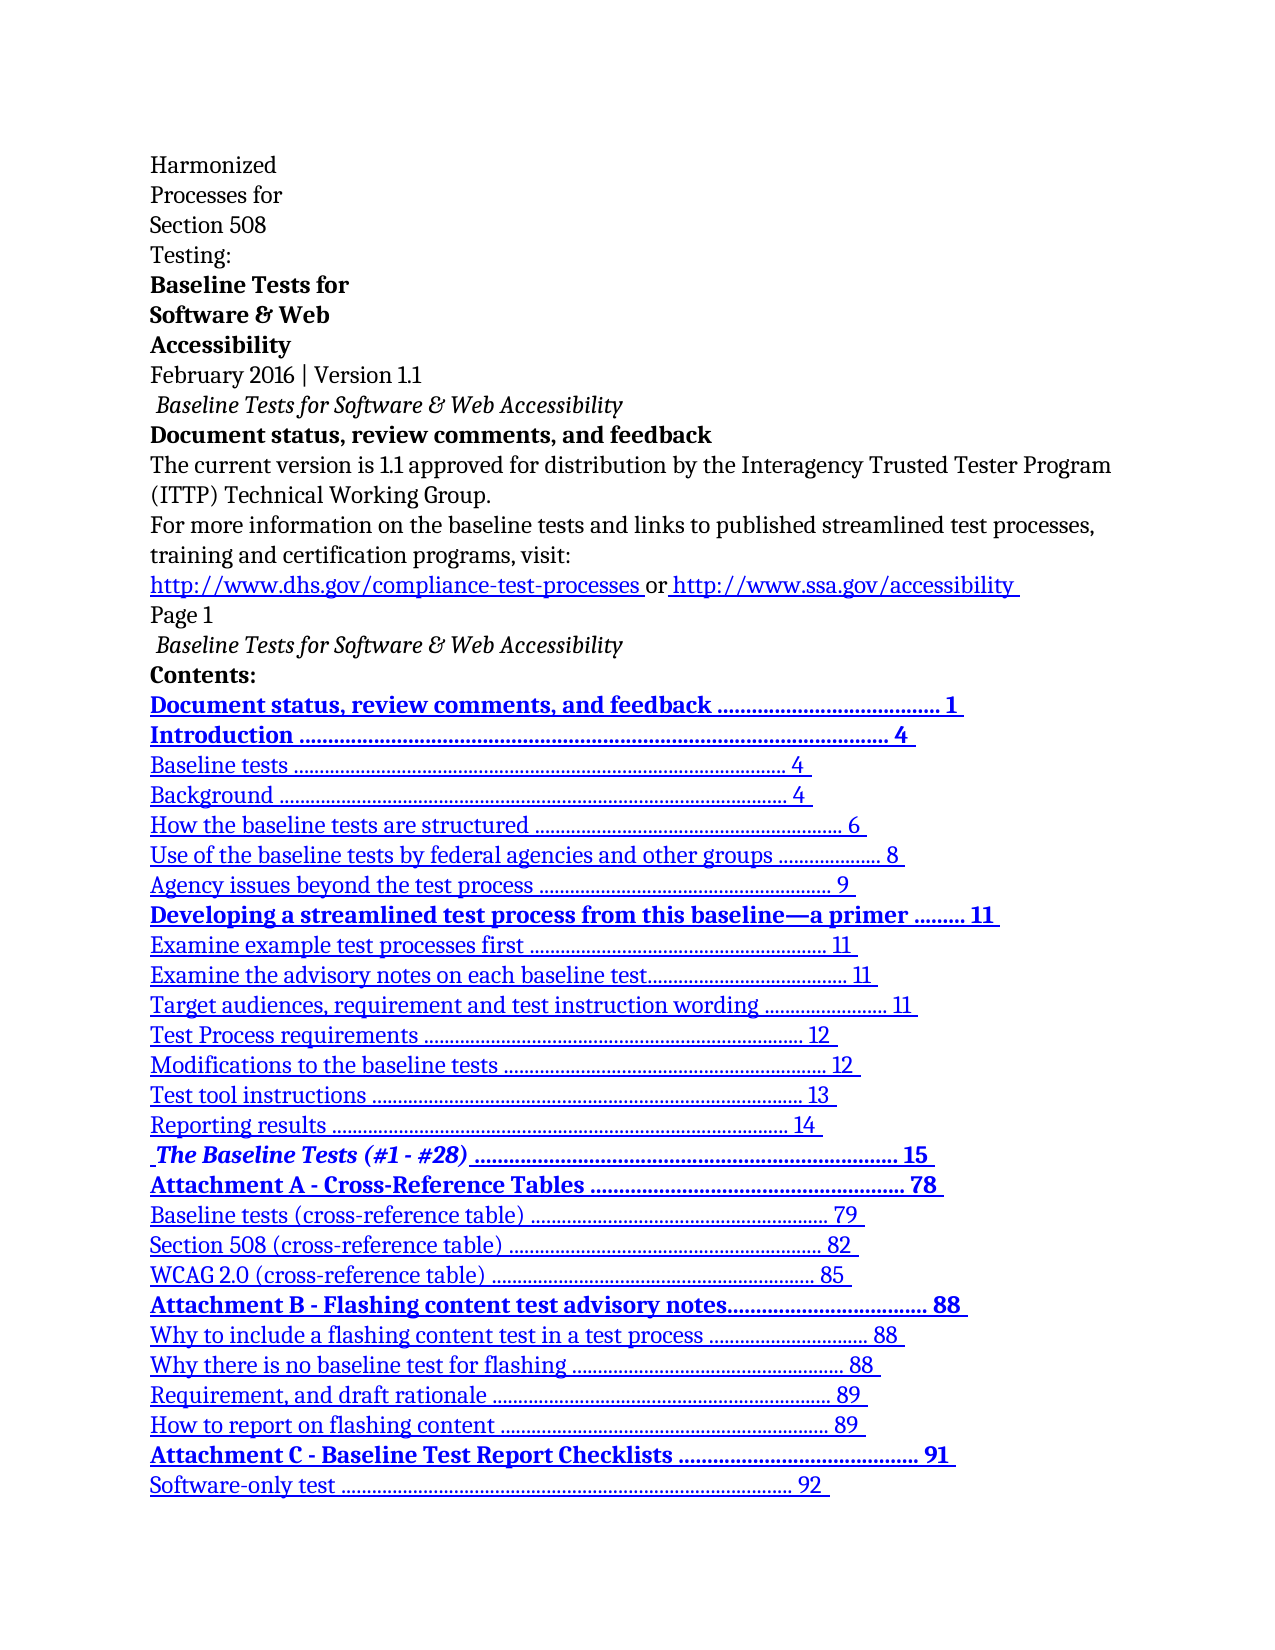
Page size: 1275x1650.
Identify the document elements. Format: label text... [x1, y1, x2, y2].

text Examine the advisory notes on each baseline test....................................... 11 [150, 960, 1125, 990]
text February 2016 | Version 1.1 [150, 360, 1125, 390]
text Why to include a flashing content test in a test process ............................... 88 [150, 1320, 1125, 1350]
text Introduction ....................................................................................................... 4 [150, 720, 1125, 750]
text Document status, review comments, and feedback [150, 420, 1125, 450]
text Why there is no baseline test for flashing ..................................................... 88 [150, 1350, 1125, 1380]
text Software & Web [150, 300, 1125, 330]
text Developing a streamlined test process from this baseline—a primer ......... 11 [150, 900, 1125, 930]
text Attachment B - Flashing content test advisory notes................................... 88 [150, 1290, 1125, 1320]
text Attachment C - Baseline Test Report Checklists .......................................... 91 [150, 1440, 1125, 1470]
text Test tool instructions .................................................................................... 13 [150, 1080, 1125, 1110]
text WCAG 2.0 (cross-reference table) ............................................................... 85 [150, 1260, 1125, 1290]
text Software-only test ........................................................................................ 92 [150, 1470, 1125, 1500]
text Requirement, and draft rationale .................................................................. 89 [150, 1380, 1125, 1410]
text Modifications to the baseline tests ............................................................... 12 [150, 1050, 1125, 1080]
text Test Process requirements .......................................................................... 12 [150, 1020, 1125, 1050]
text Reporting results ......................................................................................... 14 [150, 1110, 1125, 1140]
text The current version is 1.1 approved for distribution by the Interagency Trusted Tester Program (ITTP) Technical Working Group. [150, 450, 1125, 510]
text Attachment A - Cross-Reference Tables ....................................................... 78 [150, 1170, 1125, 1200]
text For more information on the baseline tests and links to published streamlined test processes, training and certification programs, visit: [150, 510, 1125, 570]
text Baseline tests (cross-reference table) .......................................................... 79 [150, 1200, 1125, 1230]
text Baseline Tests for Software & Web Accessibility [150, 390, 1125, 420]
text Section 508 [150, 210, 1125, 240]
text Processes for [150, 180, 1125, 210]
text Section 508 (cross-reference table) ............................................................. 82 [150, 1230, 1125, 1260]
text How to report on flashing content ................................................................ 89 [150, 1410, 1125, 1440]
text Baseline tests ................................................................................................ 4 [150, 750, 1125, 780]
text Background ................................................................................................... 4 [150, 780, 1125, 810]
text Page 1 [150, 600, 1125, 630]
text Use of the baseline tests by federal agencies and other groups .................... 8 [150, 840, 1125, 870]
text Baseline Tests for [150, 270, 1125, 300]
text http://www.dhs.gov/compliance-test-processes or http://www.ssa.gov/accessibility [150, 570, 1125, 600]
text The Baseline Tests (#1 - #28) .......................................................................... 15 [150, 1140, 1125, 1170]
text Contents: [150, 660, 1125, 690]
text Target audiences, requirement and test instruction wording ........................ 11 [150, 990, 1125, 1020]
text Examine example test processes first .......................................................... 11 [150, 930, 1125, 960]
text Testing: [150, 240, 1125, 270]
text Agency issues beyond the test process ......................................................... 9 [150, 870, 1125, 900]
text Harmonized [150, 150, 1125, 180]
text Document status, review comments, and feedback ....................................... 1 [150, 690, 1125, 720]
text Accessibility [150, 330, 1125, 360]
text How the baseline tests are structured ............................................................ 6 [150, 810, 1125, 840]
text Baseline Tests for Software & Web Accessibility [150, 630, 1125, 660]
